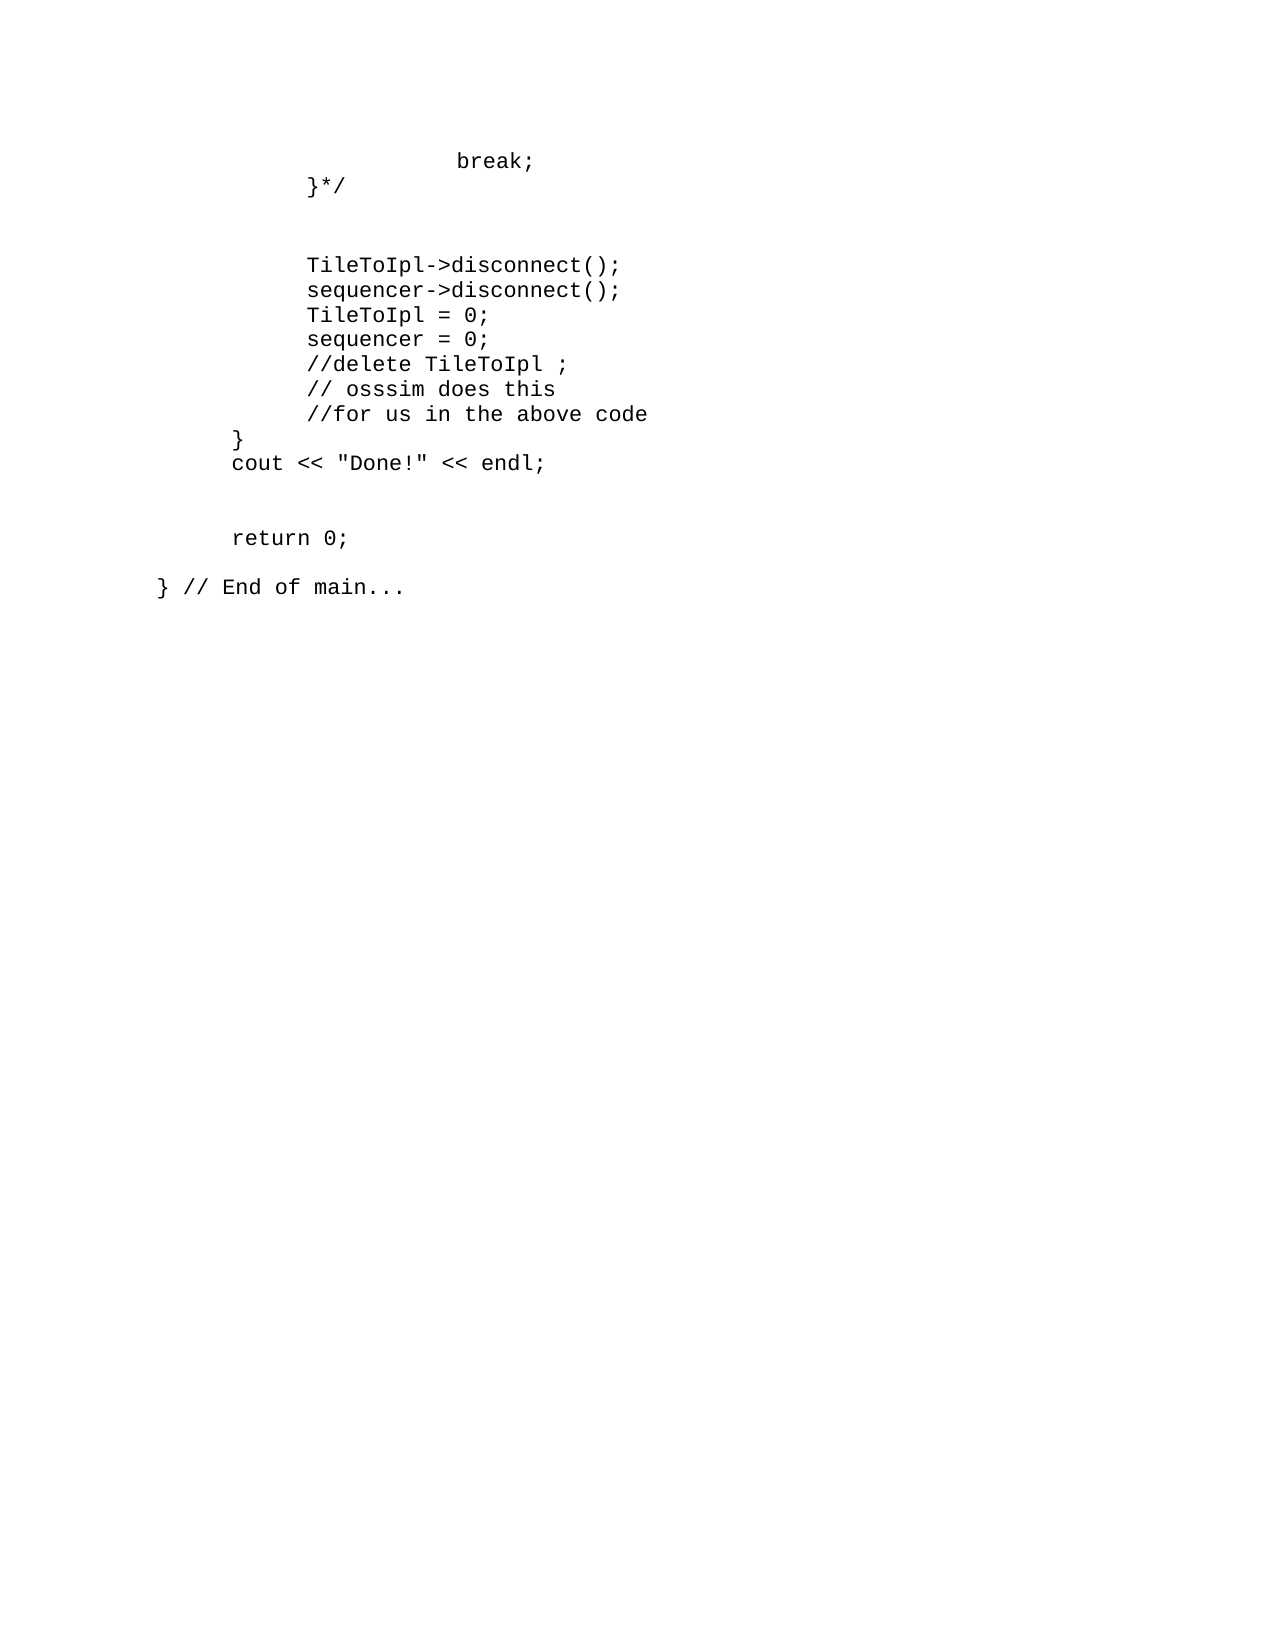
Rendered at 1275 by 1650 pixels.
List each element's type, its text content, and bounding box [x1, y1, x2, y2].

text cout << "Done!" << endl; [156, 452, 1118, 477]
text sequencer = 0; [156, 328, 1118, 353]
text // osssim does this [156, 378, 1118, 403]
text return 0; [156, 527, 1118, 552]
text //for us in the above code [156, 403, 1118, 428]
text //delete TileToIpl ; [156, 353, 1118, 378]
text sequencer->disconnect(); [156, 279, 1118, 304]
text break; [156, 150, 1118, 175]
text }*/ [156, 175, 1118, 199]
text TileToIpl = 0; [156, 304, 1118, 328]
text TileToIpl->disconnect(); [156, 254, 1118, 279]
text } // End of main... [156, 576, 1118, 601]
text } [156, 428, 1118, 452]
